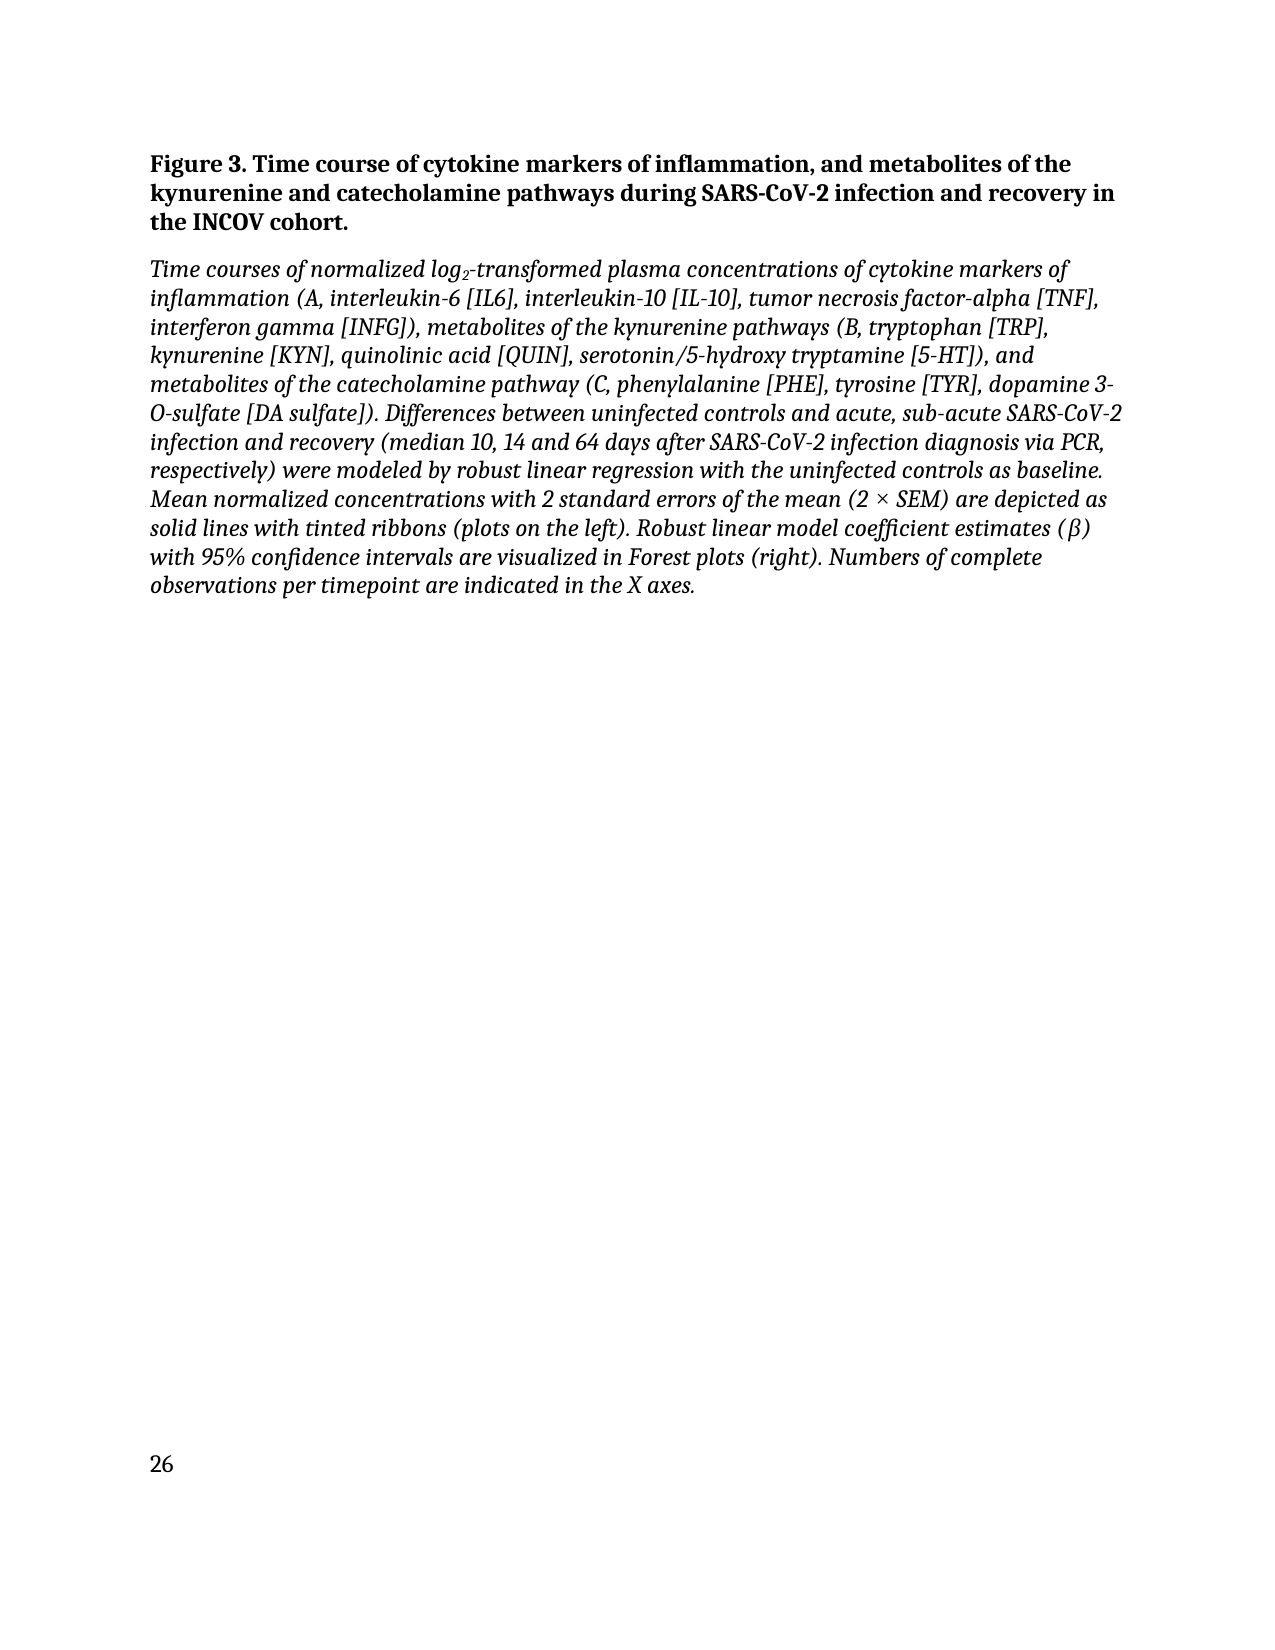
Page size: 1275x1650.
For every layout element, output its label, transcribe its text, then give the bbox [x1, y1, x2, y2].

text Figure 3. Time course of cytokine markers of inflammation, and metabolites of the kynurenine and catecholamine pathways during SARS-CoV-2 infection and recovery in the INCOV cohort. [150, 150, 1125, 236]
text Time courses of normalized log2-transformed plasma concentrations of cytokine markers of inflammation (A, interleukin-6 [IL6], interleukin-10 [IL-10], tumor necrosis factor-alpha [TNF], interferon gamma [INFG]), metabolites of the kynurenine pathways (B, tryptophan [TRP], kynurenine [KYN], quinolinic acid [QUIN], serotonin/5-hydroxy tryptamine [5-HT]), and metabolites of the catecholamine pathway (C, phenylalanine [PHE], tyrosine [TYR], dopamine 3-O-sulfate [DA sulfate]). Differences between uninfected controls and acute, sub-acute SARS-CoV-2 infection and recovery (median 10, 14 and 64 days after SARS-CoV-2 infection diagnosis via PCR, respectively) were modeled by robust linear regression with the uninfected controls as baseline. Mean normalized concentrations with 2 standard errors of the mean (2 SEM) are depicted as solid lines with tinted ribbons (plots on the left). Robust linear model coefficient estimates () with 95% confidence intervals are visualized in Forest plots (right). Numbers of complete observations per timepoint are indicated in the X axes. [150, 255, 1125, 600]
